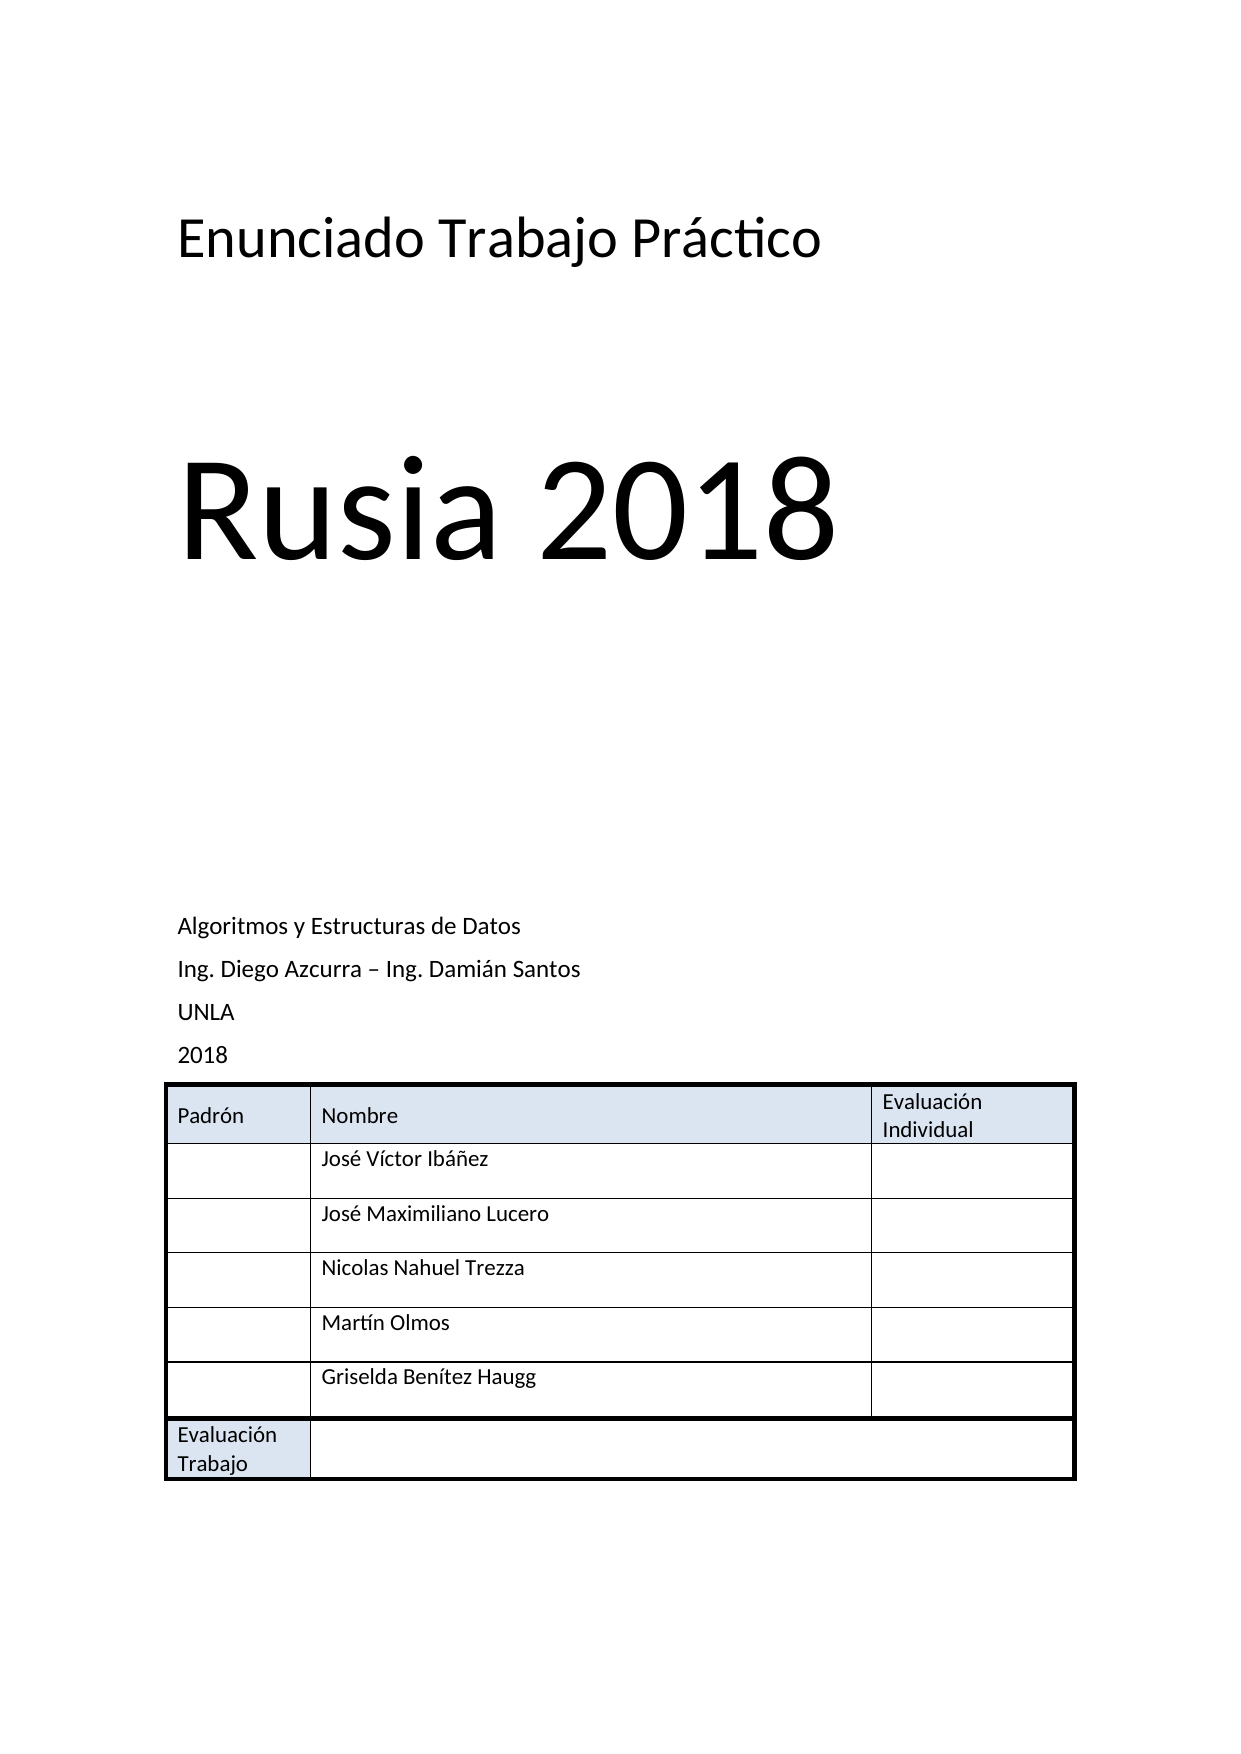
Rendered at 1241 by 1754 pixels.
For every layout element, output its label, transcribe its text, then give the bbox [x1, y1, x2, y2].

table_cell [872, 1363, 1072, 1416]
table_header Evaluación Individual [872, 1087, 1072, 1143]
table_cell Nicolas Nahuel Trezza [311, 1253, 871, 1307]
table_cell José Maximiliano Lucero [311, 1199, 871, 1252]
table_header Padrón [168, 1087, 310, 1143]
table_cell José Víctor Ibáñez [311, 1144, 871, 1198]
table_cell [168, 1253, 310, 1307]
table_cell [168, 1144, 310, 1198]
table_cell Martín Olmos [311, 1308, 871, 1361]
table_cell Evaluación Trabajo [168, 1421, 310, 1477]
table_cell [872, 1144, 1072, 1198]
text Rusia 2018 [177, 413, 1063, 597]
table_cell [168, 1308, 310, 1361]
text UNLA [177, 996, 1063, 1027]
text 2018 [177, 1039, 1063, 1070]
table_cell [311, 1421, 1072, 1477]
table_cell Griselda Benítez Haugg [311, 1363, 871, 1416]
text Ing. Diego Azcurra – Ing. Damián Santos [177, 953, 1063, 984]
table_cell [872, 1253, 1072, 1307]
text Algoritmos y Estructuras de Datos [177, 910, 1063, 941]
table_header Nombre [311, 1087, 871, 1143]
table_cell [168, 1199, 310, 1252]
table_cell [872, 1308, 1072, 1361]
table_cell [168, 1363, 310, 1416]
table_cell [872, 1199, 1072, 1252]
text Enunciado Trabajo Práctico [177, 201, 1063, 272]
